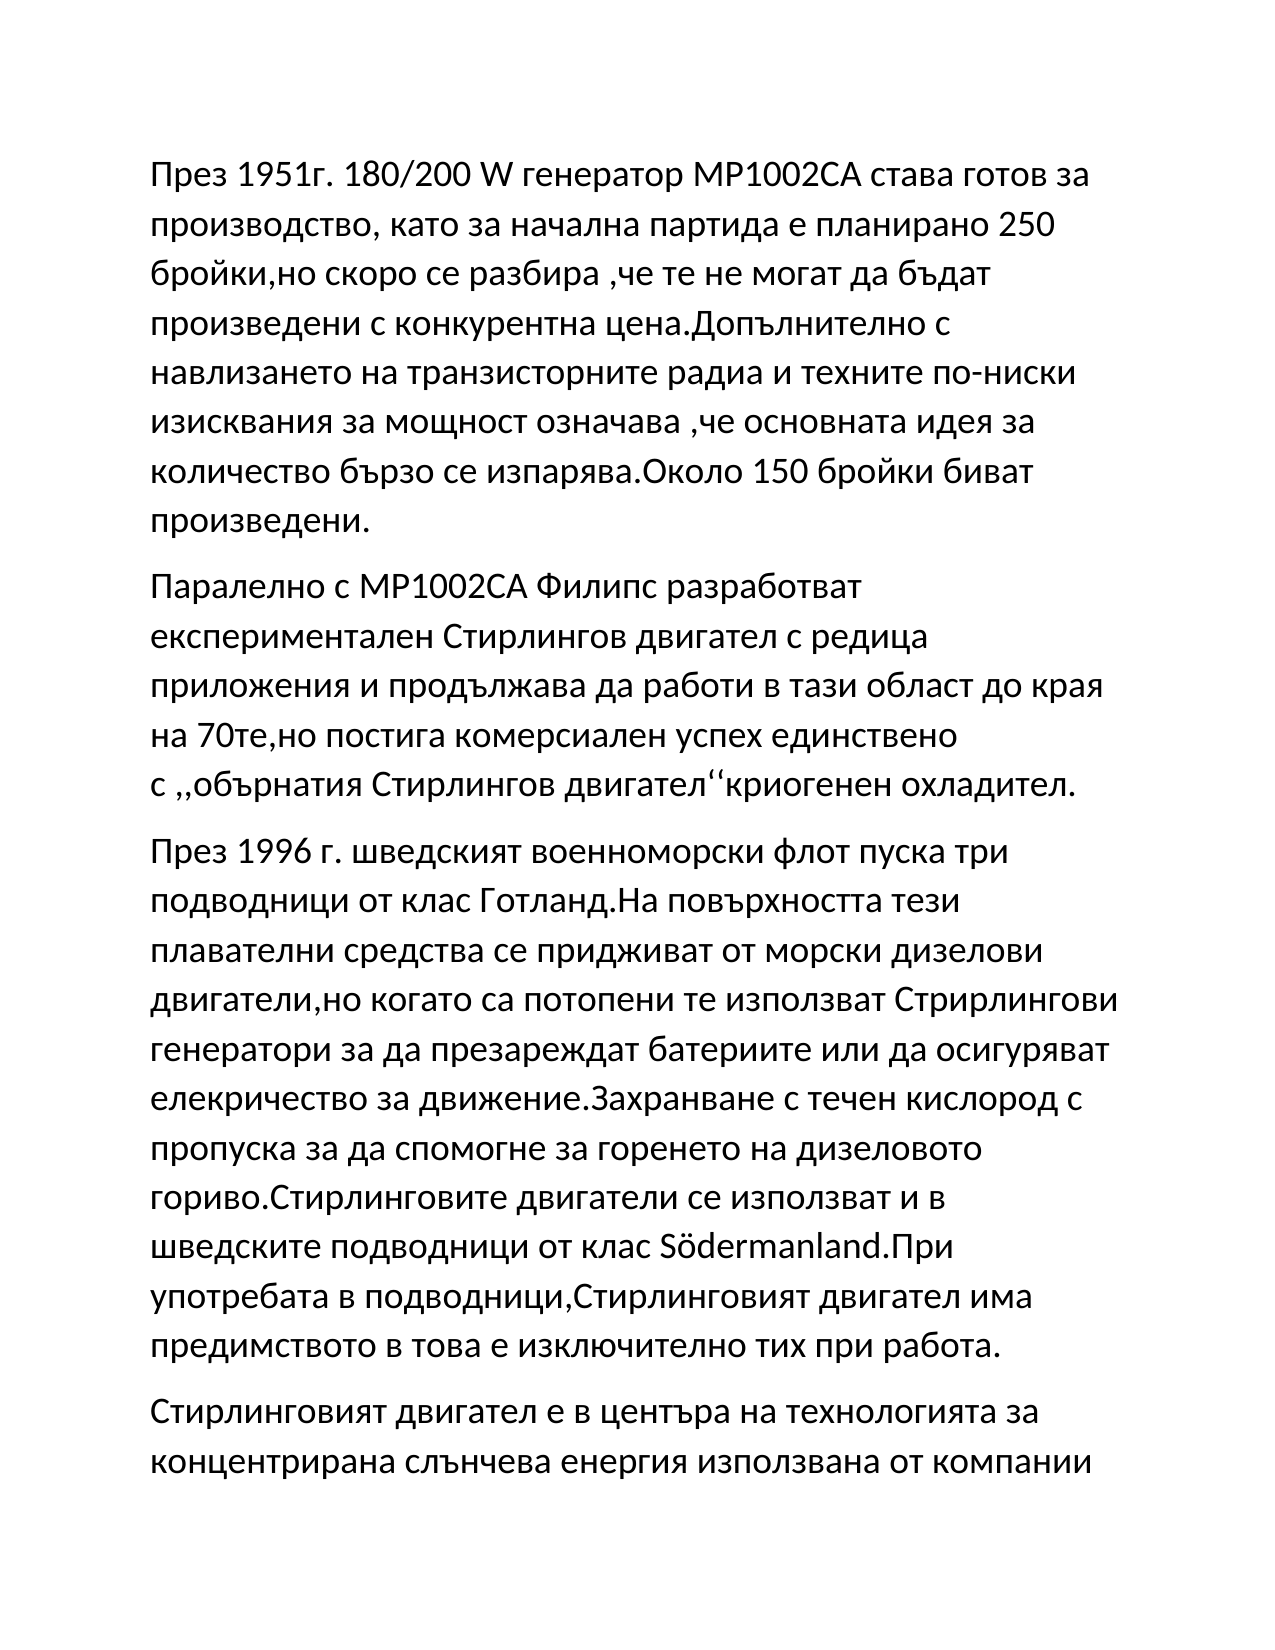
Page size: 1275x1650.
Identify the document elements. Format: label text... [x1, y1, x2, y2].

text През 1996 г. шведският военноморски флот пуска три подводници от клас Готланд.На повърхността тези плавателни средства се придживат от морски дизелови двигатели,но когато са потопени те използват Стрирлингови генератори за да презареждат батериите или да осигуряват елекричество за движение.Захранване с течен кислород с пропуска за да спомогне за горенето на дизеловото гориво.Стирлинговите двигатели се използват и в шведските подводници от клас Södermanland.При употребата в подводници,Стирлинговият двигател има предимството в това е изключително тих при работа. [150, 827, 1125, 1367]
text Паралелно с MP1002CA Филипс разработват експериментален Стирлингов двигател с редица приложения и продължава да работи в тази област до края на 70те,но постига комерсиален успех единствено с ,,обърнатия Стирлингов двигател‘‘криогенен охладител. [150, 562, 1125, 806]
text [150, 1387, 1125, 1483]
text През 1951г. 180/200 W генератор MP1002CА става готов за производство, като за начална партида е планирано 250 бройки,но скоро се разбира ,че те не могат да бъдат произведени с конкурентна цена.Допълнително с навлизането на транзисторните радиа и техните по-ниски изисквания за мощност означава ,че основната идея за количество бързо се изпарява.Около 150 бройки биват произведени. [150, 150, 1125, 542]
